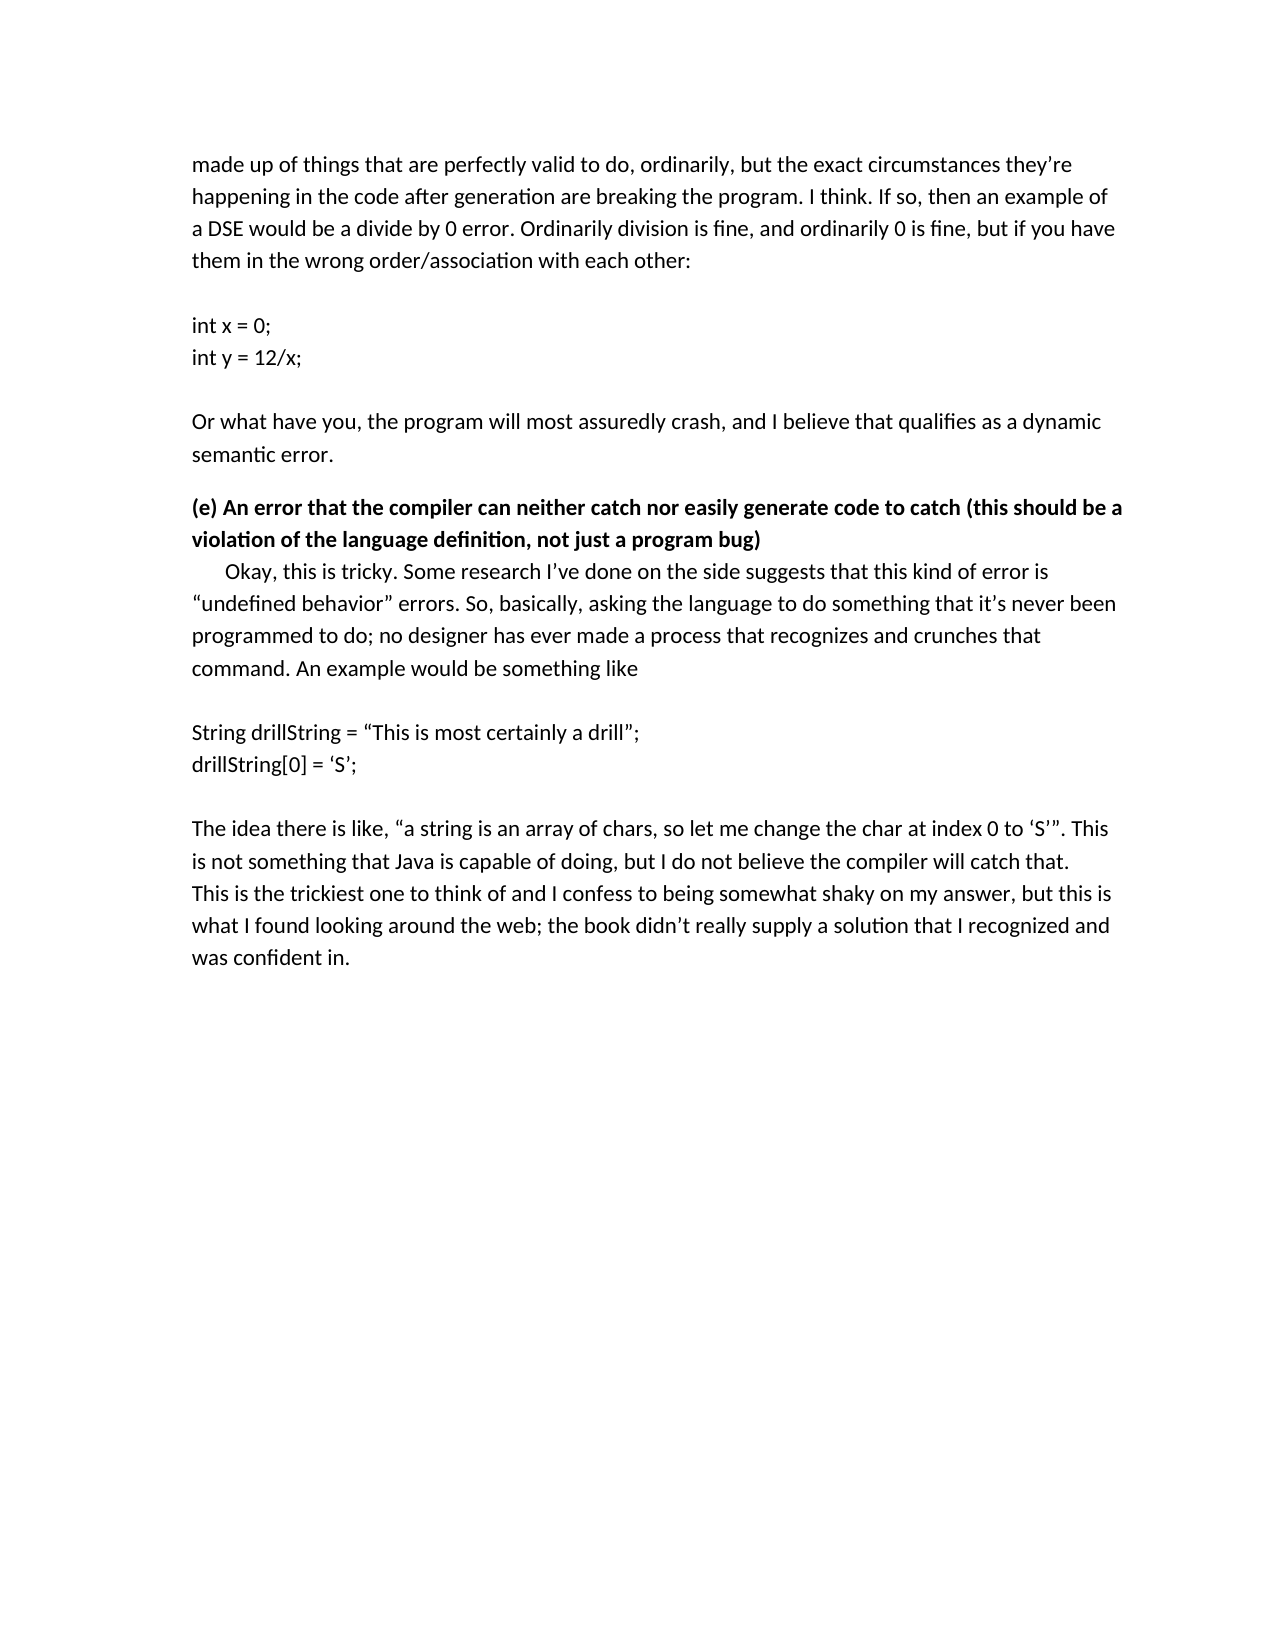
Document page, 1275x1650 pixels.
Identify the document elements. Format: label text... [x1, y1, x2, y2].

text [192, 150, 1125, 468]
text (e) An error that the compiler can neither catch nor easily generate code to catch (this should be a violation of the language definition, not just a program bug) Okay, this is tricky. Some research I’ve done on the side suggests that this kind of error is “undefined behavior” errors. So, basically, asking the language to do something that it’s never been programmed to do; no designer has ever made a process that recognizes and crunches that command. An example would be something like String drillString = “This is most certainly a drill”; drillString[0] = ‘S’; The idea there is like, “a string is an array of chars, so let me change the char at index 0 to ‘S’”. This is not something that Java is capable of doing, but I do not believe the compiler will catch that. This is the trickiest one to think of and I confess to being somewhat shaky on my answer, but this is what I found looking around the web; the book didn’t really supply a solution that I recognized and was confident in. [192, 493, 1125, 971]
